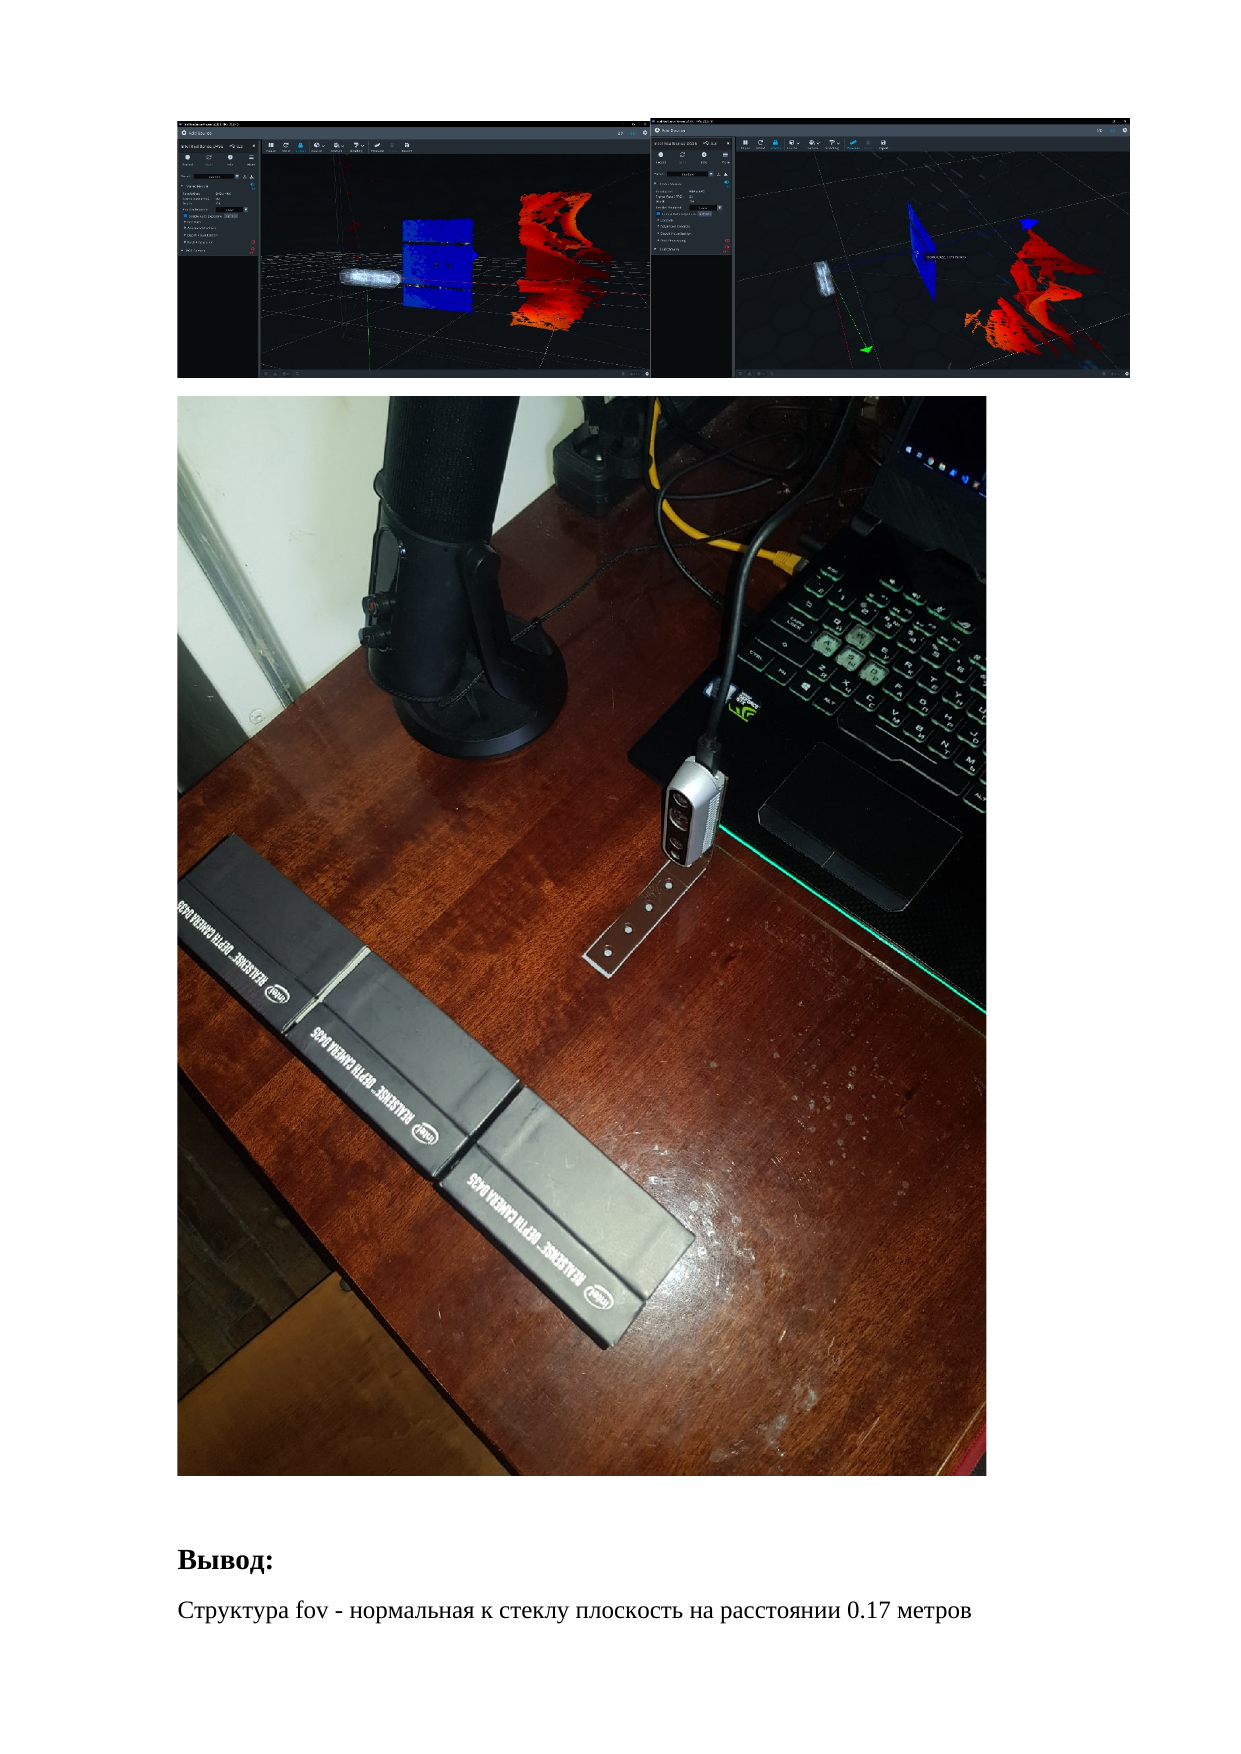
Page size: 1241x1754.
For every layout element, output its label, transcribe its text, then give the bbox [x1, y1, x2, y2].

text Вывод: [177, 1542, 1152, 1576]
picture [177, 396, 987, 1476]
text Структура fov - нормальная к стеклу плоскость на расстоянии 0.17 метров [177, 1595, 1152, 1624]
picture [177, 118, 1130, 378]
